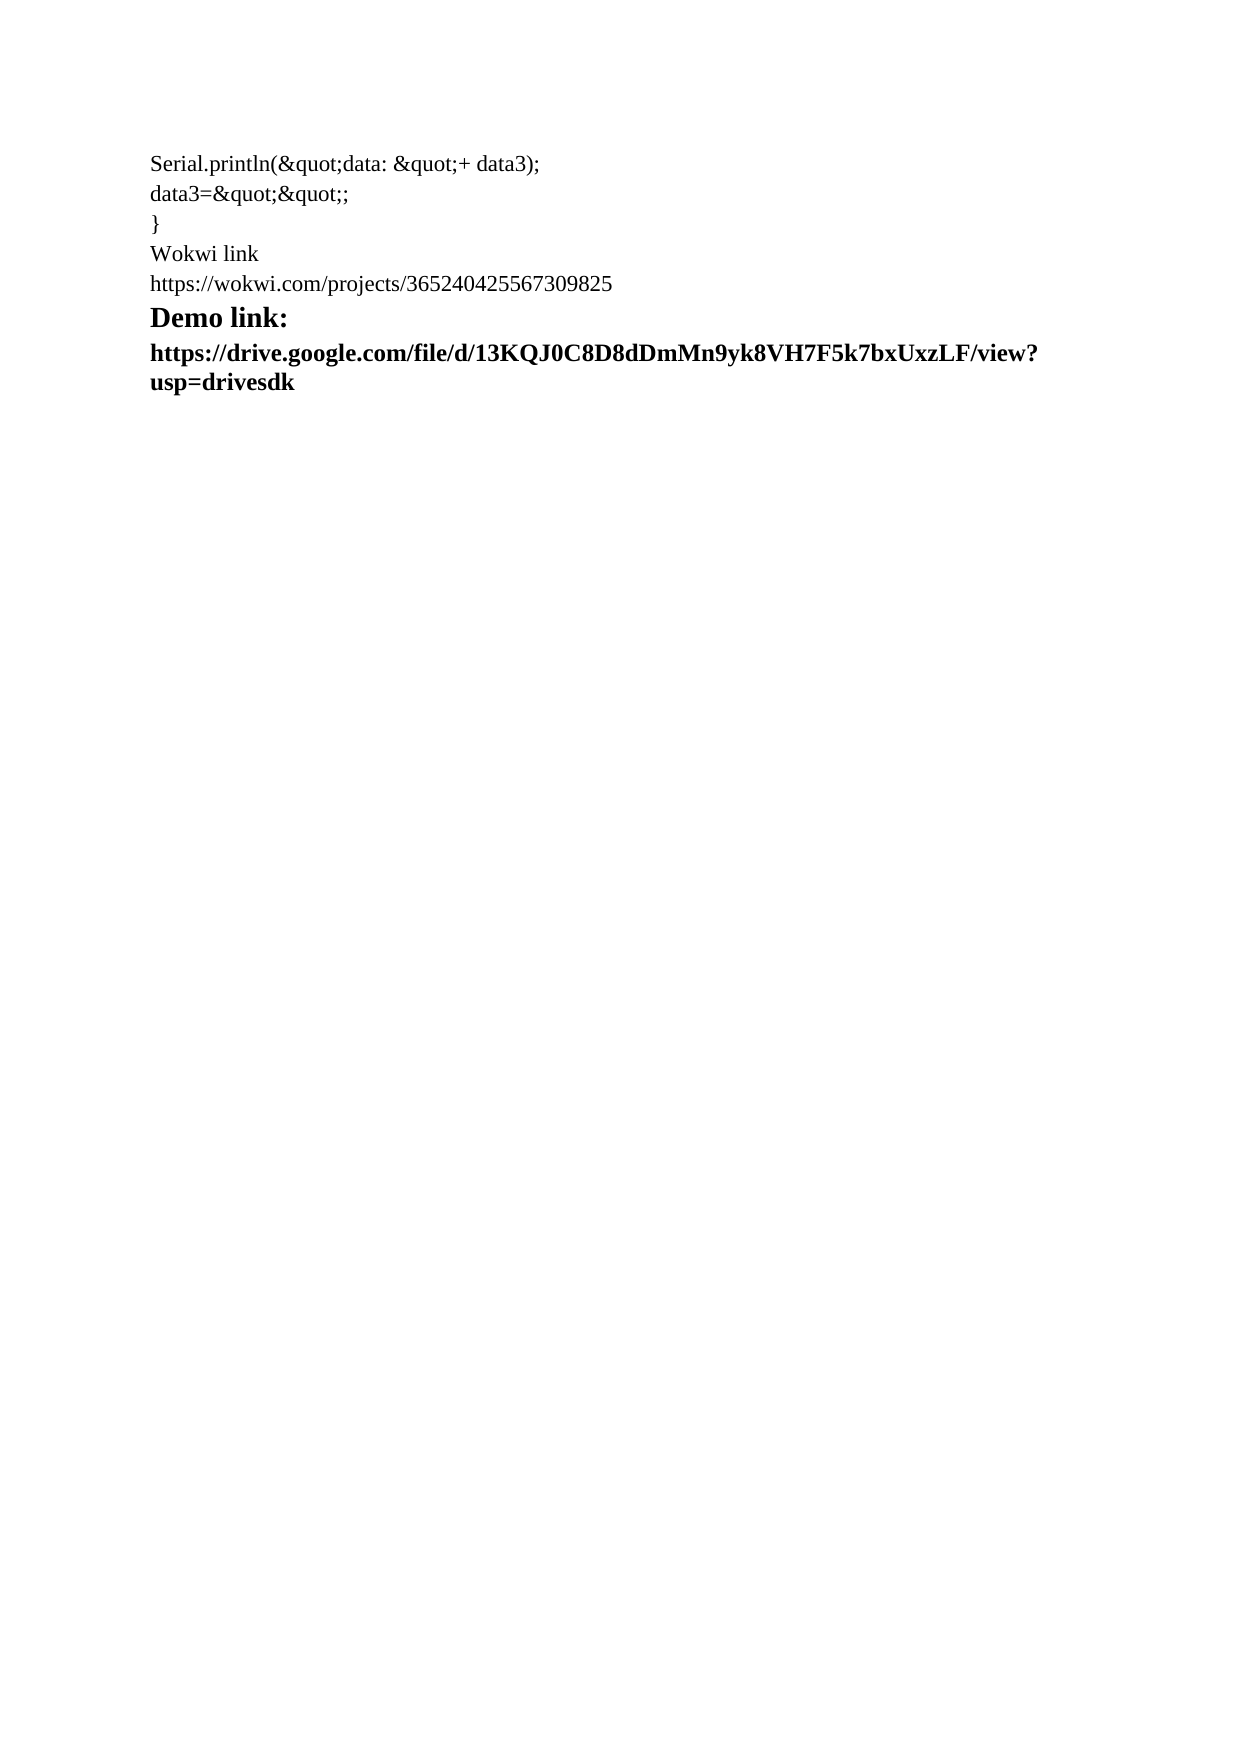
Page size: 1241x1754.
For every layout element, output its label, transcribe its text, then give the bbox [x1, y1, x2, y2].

text https://wokwi.com/projects/365240425567309825 [150, 270, 1090, 297]
text Demo link: [150, 301, 1090, 334]
text } [150, 210, 1090, 237]
text Wokwi link [150, 240, 1090, 267]
text data3=&quot;&quot;; [150, 180, 1090, 206]
text Serial.println(&quot;data: &quot;+ data3); [150, 150, 1090, 176]
text https://drive.google.com/file/d/13KQJ0C8D8dDmMn9yk8VH7F5k7bxUxzLF/view?usp=drivesdk [150, 338, 1090, 395]
